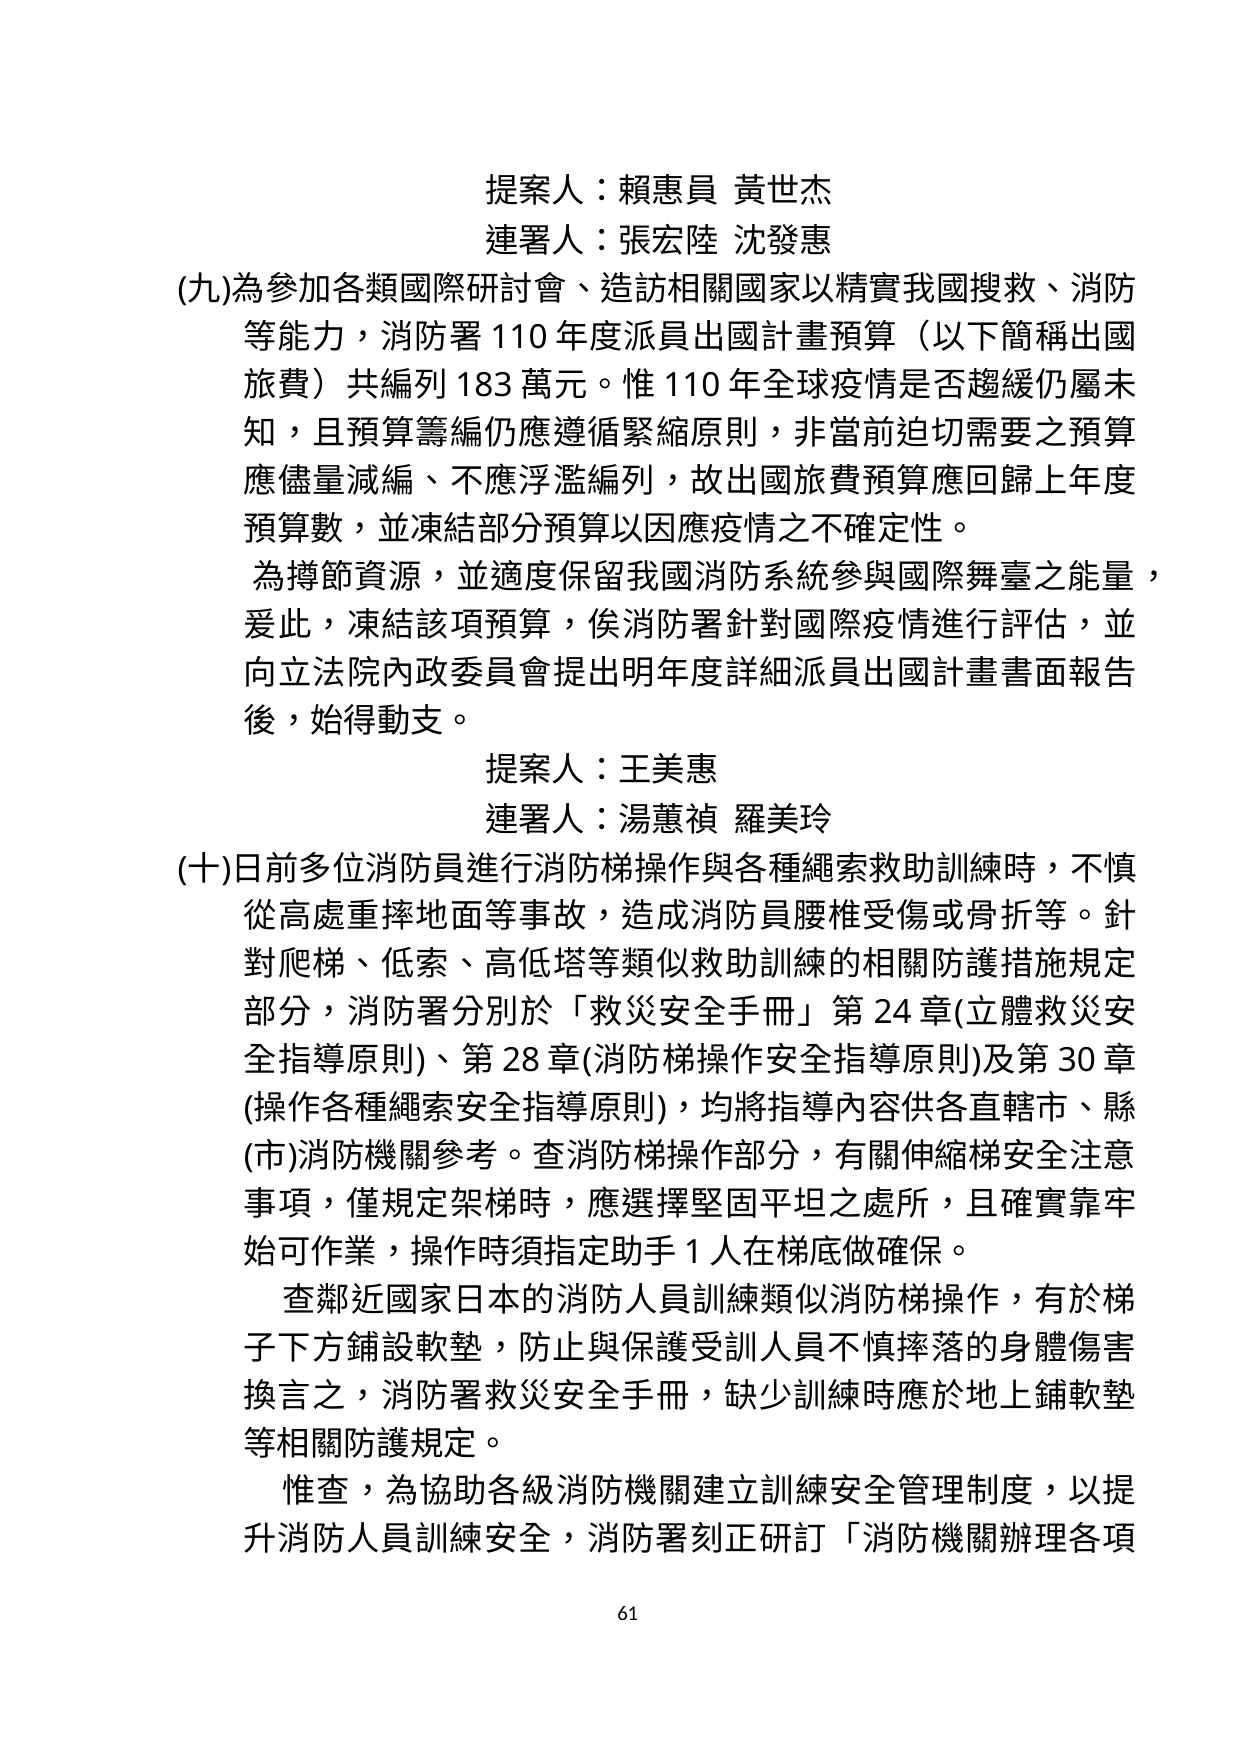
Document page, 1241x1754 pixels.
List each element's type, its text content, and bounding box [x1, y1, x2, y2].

text (十)日前多位消防員進行消防梯操作與各種繩索救助訓練時，不慎從高處重摔地面等事故，造成消防員腰椎受傷或骨折等。針對爬梯、低索、高低塔等類似救助訓練的相關防護措施規定部分，消防署分別於「救災安全手冊」第24章(立體救災安全指導原則)、第28章(消防梯操作安全指導原則)及第30章(操作各種繩索安全指導原則)，均將指導內容供各直轄市、縣(市)消防機關參考。查消防梯操作部分，有關伸縮梯安全注意事項，僅規定架梯時，應選擇堅固平坦之處所，且確實靠牢始可作業，操作時須指定助手1人在梯底做確保。 [177, 842, 1137, 1273]
text (九)為參加各類國際研討會、造訪相關國家以精實我國搜救、消防等能力，消防署110年度派員出國計畫預算（以下簡稱出國旅費）共編列183萬元。惟110年全球疫情是否趨緩仍屬未知，且預算籌編仍應遵循緊縮原則，非當前迫切需要之預算應儘量減編、不應浮濫編列，故出國旅費預算應回歸上年度預算數，並凍結部分預算以因應疫情之不確定性。 [177, 262, 1137, 550]
text 提案人：王美惠 [118, 742, 1138, 792]
text 查鄰近國家日本的消防人員訓練類似消防梯操作，有於梯子下方鋪設軟墊，防止與保護受訓人員不慎摔落的身體傷害。換言之，消防署救災安全手冊，缺少訓練時應於地上鋪軟墊等相關防護規定。 [243, 1273, 1137, 1464]
text 連署人：張宏陸 沈發惠 [118, 212, 1138, 262]
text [243, 1464, 1137, 1560]
text 為撙節資源，並適度保留我國消防系統參與國際舞臺之能量，爰此，凍結該項預算，俟消防署針對國際疫情進行評估，並向立法院內政委員會提出明年度詳細派員出國計畫書面報告後，始得動支。 [177, 550, 1137, 742]
text 提案人：賴惠員 黃世杰 [118, 162, 1138, 212]
text 連署人：湯蕙禎 羅美玲 [118, 792, 1138, 842]
